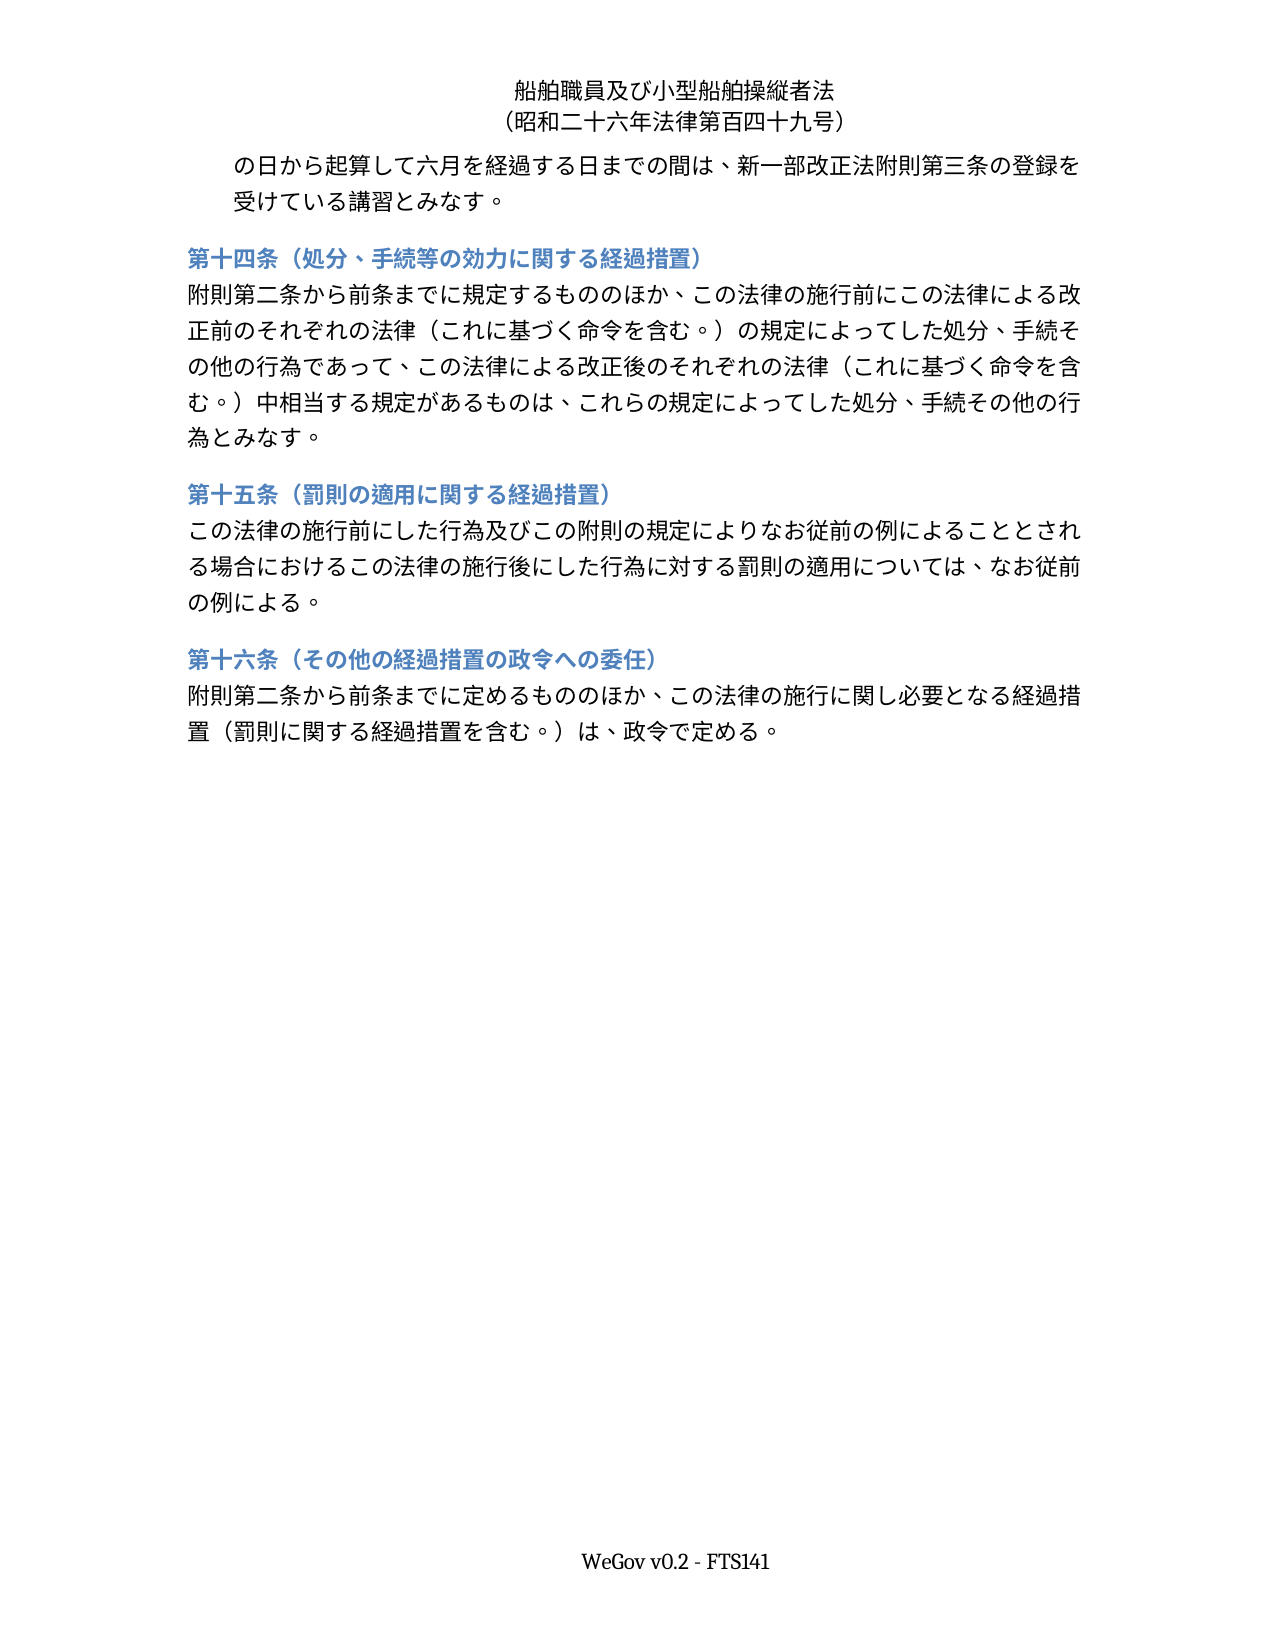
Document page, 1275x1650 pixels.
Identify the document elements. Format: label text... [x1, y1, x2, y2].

subtitle 第十五条（罰則の適用に関する経過措置） [187, 479, 1087, 510]
subtitle 第十六条（その他の経過措置の政令への委任） [187, 644, 1087, 675]
subtitle 第十四条（処分、手続等の効力に関する経過措置） [187, 243, 1087, 274]
text 第十条の規定の施行の際現に同条の規定による改正前の船舶安全法及び船舶職員法の一部を改正する法律附則第三条の指定を受けている講習は、第十条の規定の施行の日から起算して六月を経過する日までの間は、新一部改正法附則第三条の登録を受けている講習とみなす。 [233, 150, 1087, 217]
text この法律の施行前にした行為及びこの附則の規定によりなお従前の例によることとされる場合におけるこの法律の施行後にした行為に対する罰則の適用については、なお従前の例による。 [187, 515, 1087, 618]
text 附則第二条から前条までに定めるもののほか、この法律の施行に関し必要となる経過措置（罰則に関する経過措置を含む。）は、政令で定める。 [187, 680, 1087, 747]
text 附則第二条から前条までに規定するもののほか、この法律の施行前にこの法律による改正前のそれぞれの法律（これに基づく命令を含む。）の規定によってした処分、手続その他の行為であって、この法律による改正後のそれぞれの法律（これに基づく命令を含む。）中相当する規定があるものは、これらの規定によってした処分、手続その他の行為とみなす。 [187, 279, 1087, 454]
